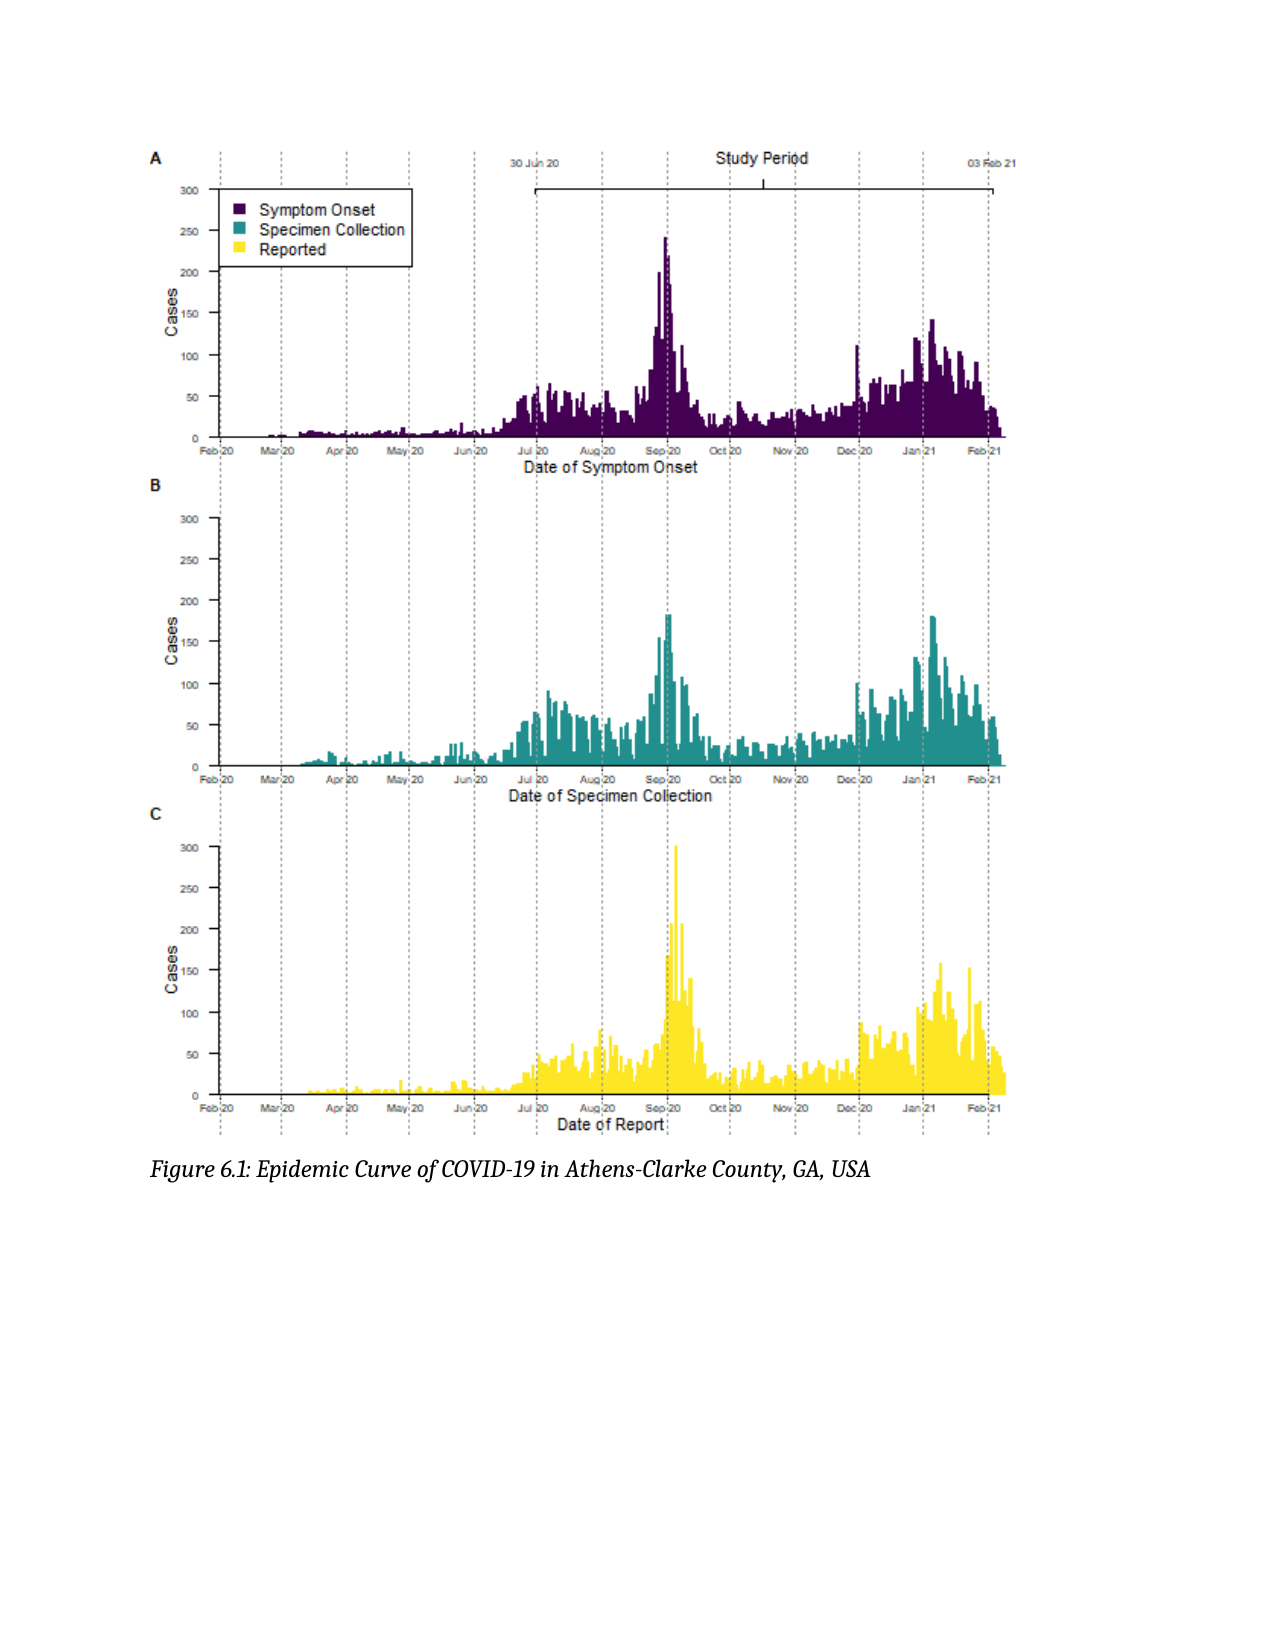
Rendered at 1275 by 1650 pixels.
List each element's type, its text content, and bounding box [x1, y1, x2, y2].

picture [150, 150, 1025, 1135]
text Figure 6.1: Epidemic Curve of COVID-19 in Athens-Clarke County, GA, USA [150, 1155, 1125, 1184]
